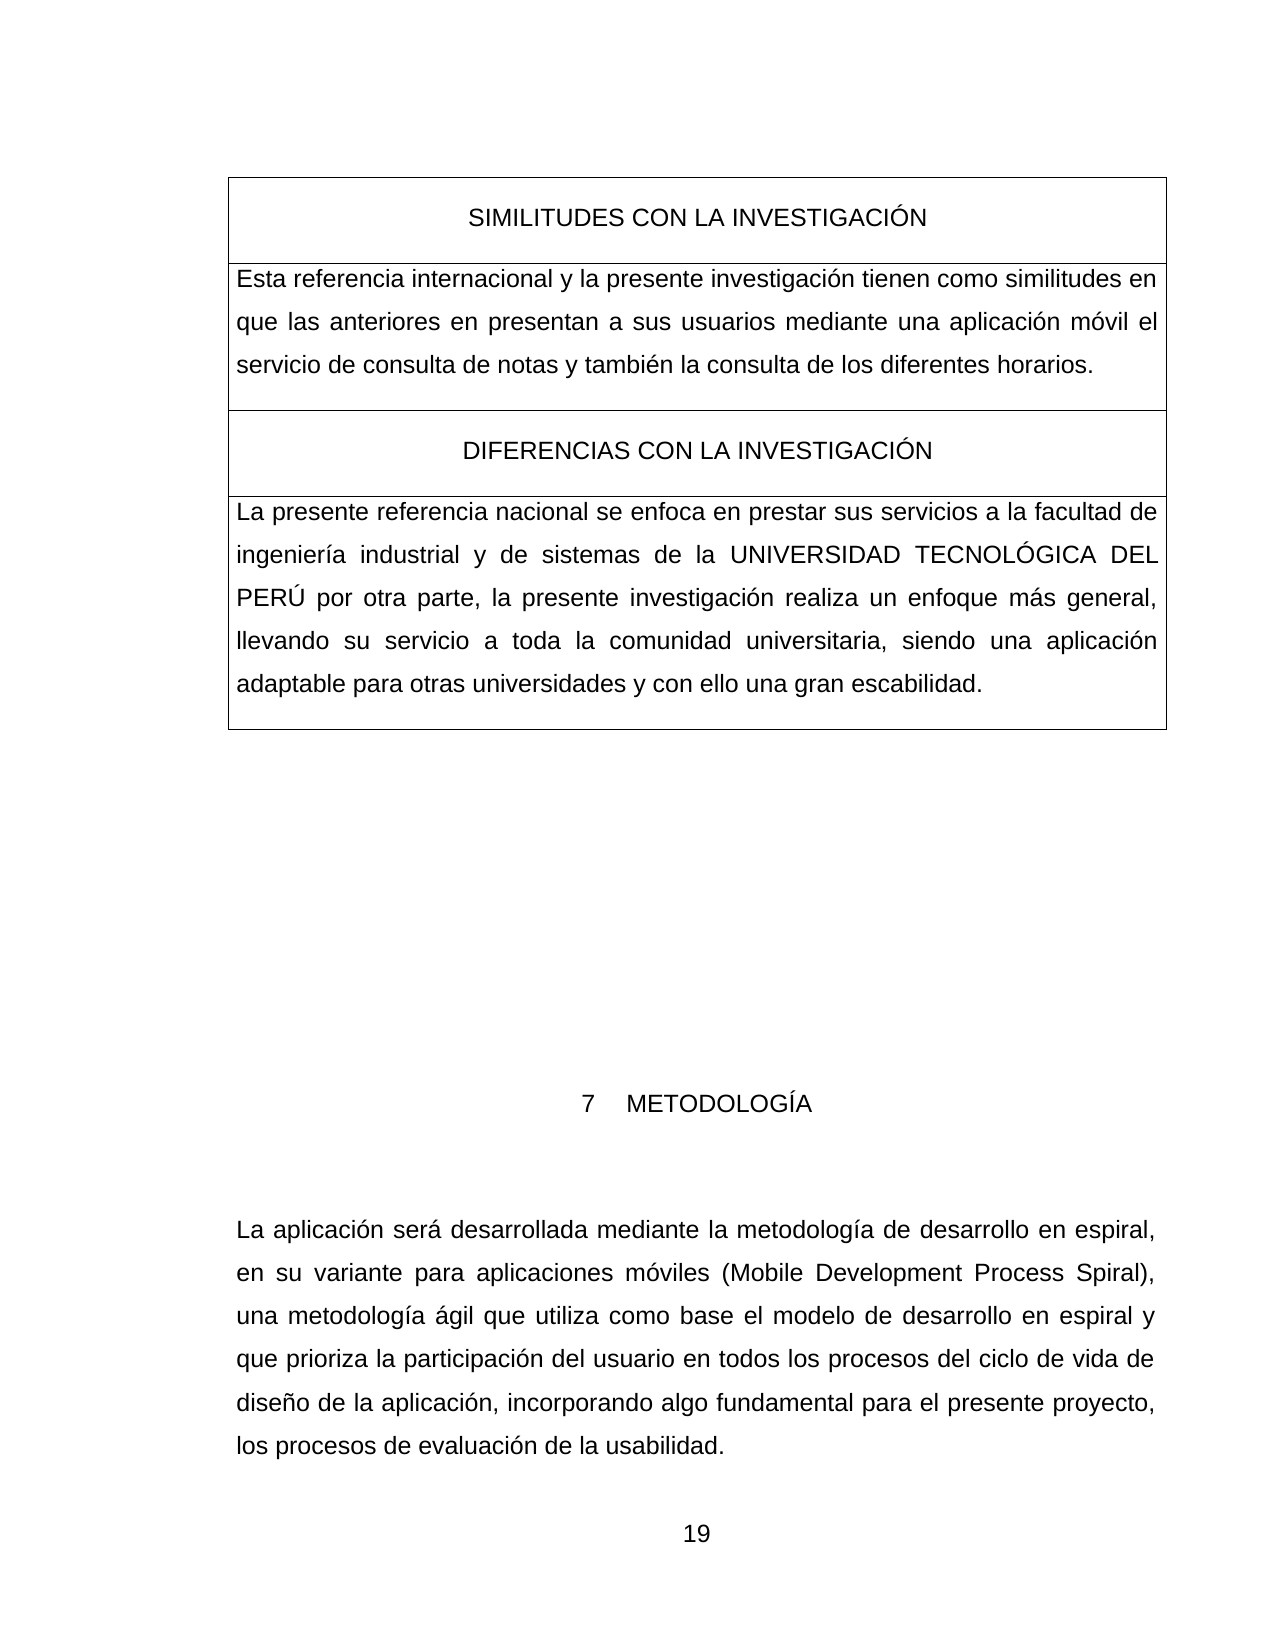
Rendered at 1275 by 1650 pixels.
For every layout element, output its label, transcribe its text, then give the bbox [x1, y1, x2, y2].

table_cell SIMILITUDES CON LA INVESTIGACIÓN [229, 178, 1166, 263]
table_cell La presente referencia nacional se enfoca en prestar sus servicios a la facultad de ingeniería industrial y de sistemas de la UNIVERSIDAD TECNOLÓGICA DEL PERÚ por otra parte, la presente investigación realiza un enfoque más general, llevando su servicio a toda la comunidad universitaria, siendo una aplicación adaptable para otras universidades y con ello una gran escabilidad. [229, 497, 1166, 729]
subtitle METODOLOGÍA [236, 1089, 1157, 1117]
table_cell DIFERENCIAS CON LA INVESTIGACIÓN [229, 411, 1166, 496]
